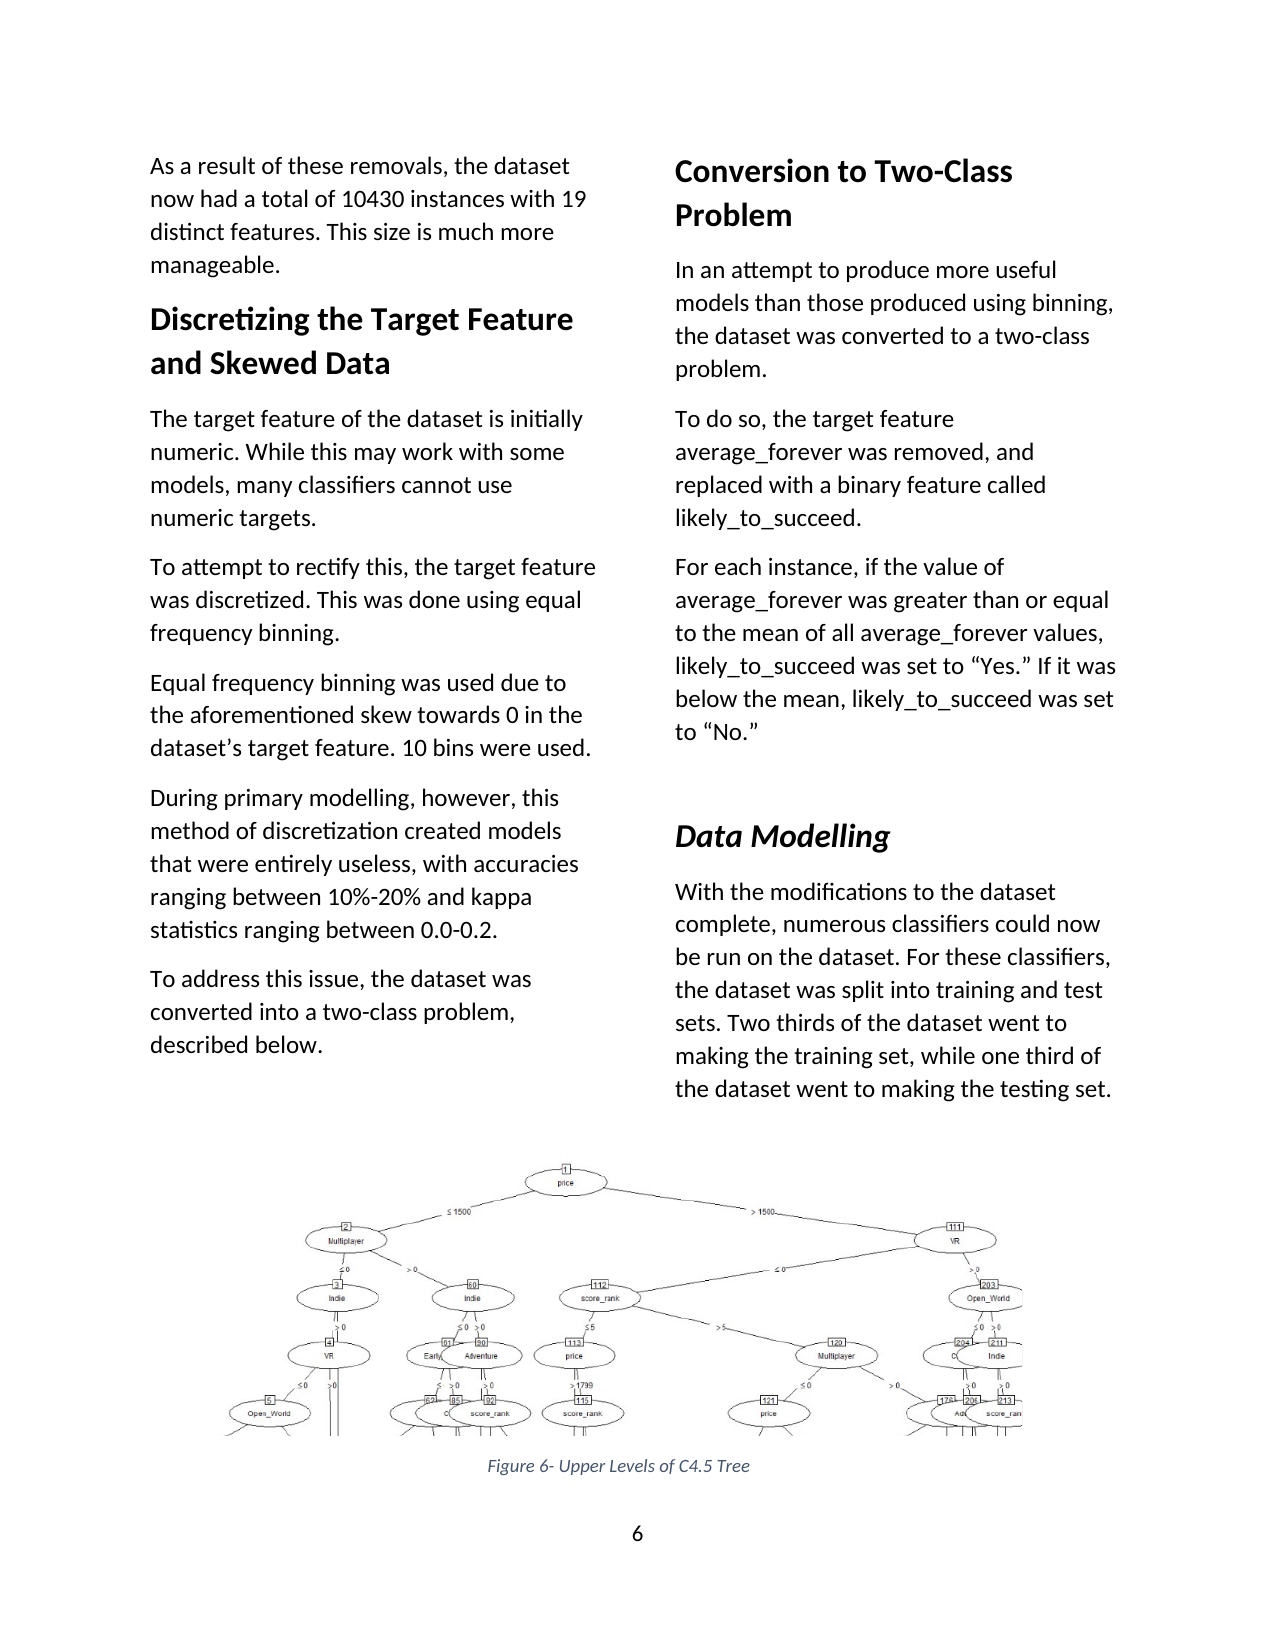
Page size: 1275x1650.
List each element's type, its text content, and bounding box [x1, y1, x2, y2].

text Discretizing the Target Feature and Skewed Data [150, 298, 600, 383]
text For each instance, if the value of average_forever was greater than or equal to the mean of all average_forever values, likely_to_succeed was set to “Yes.” If it was below the mean, likely_to_succeed was set to “No.” [675, 551, 1125, 746]
text The target feature of the dataset is initially numeric. While this may work with some models, many classifiers cannot use numeric targets. [150, 403, 600, 532]
picture [217, 1153, 1023, 1436]
text Conversion to Two-Class Problem [675, 150, 1125, 235]
text With the modifications to the dataset complete, numerous classifiers could now be run on the dataset. For these classifiers, the dataset was split into training and test sets. Two thirds of the dataset went to making the training set, while one third of the dataset went to making the testing set. [675, 876, 1125, 1104]
text In an attempt to produce more useful models than those produced using binning, the dataset was converted to a two-class problem. [675, 254, 1125, 384]
text As a result of these removals, the dataset now had a total of 10430 instances with 19 distinct features. This size is much more manageable. [150, 150, 600, 279]
text To address this issue, the dataset was converted into a two-class problem, described below. [150, 963, 600, 1060]
text During primary modelling, however, this method of discretization created models that were entirely useless, with accuracies ranging between 10%-20% and kappa statistics ranging between 0.0-0.2. [150, 782, 600, 944]
text Data Modelling [675, 815, 1125, 856]
text To do so, the target feature average_forever was removed, and replaced with a binary feature called likely_to_succeed. [675, 403, 1125, 532]
text Equal frequency binning was used due to the aforementioned skew towards 0 in the dataset’s target feature. 10 bins were used. [150, 667, 600, 763]
text To attempt to rectify this, the target feature was discretized. This was done using equal frequency binning. [150, 551, 600, 648]
